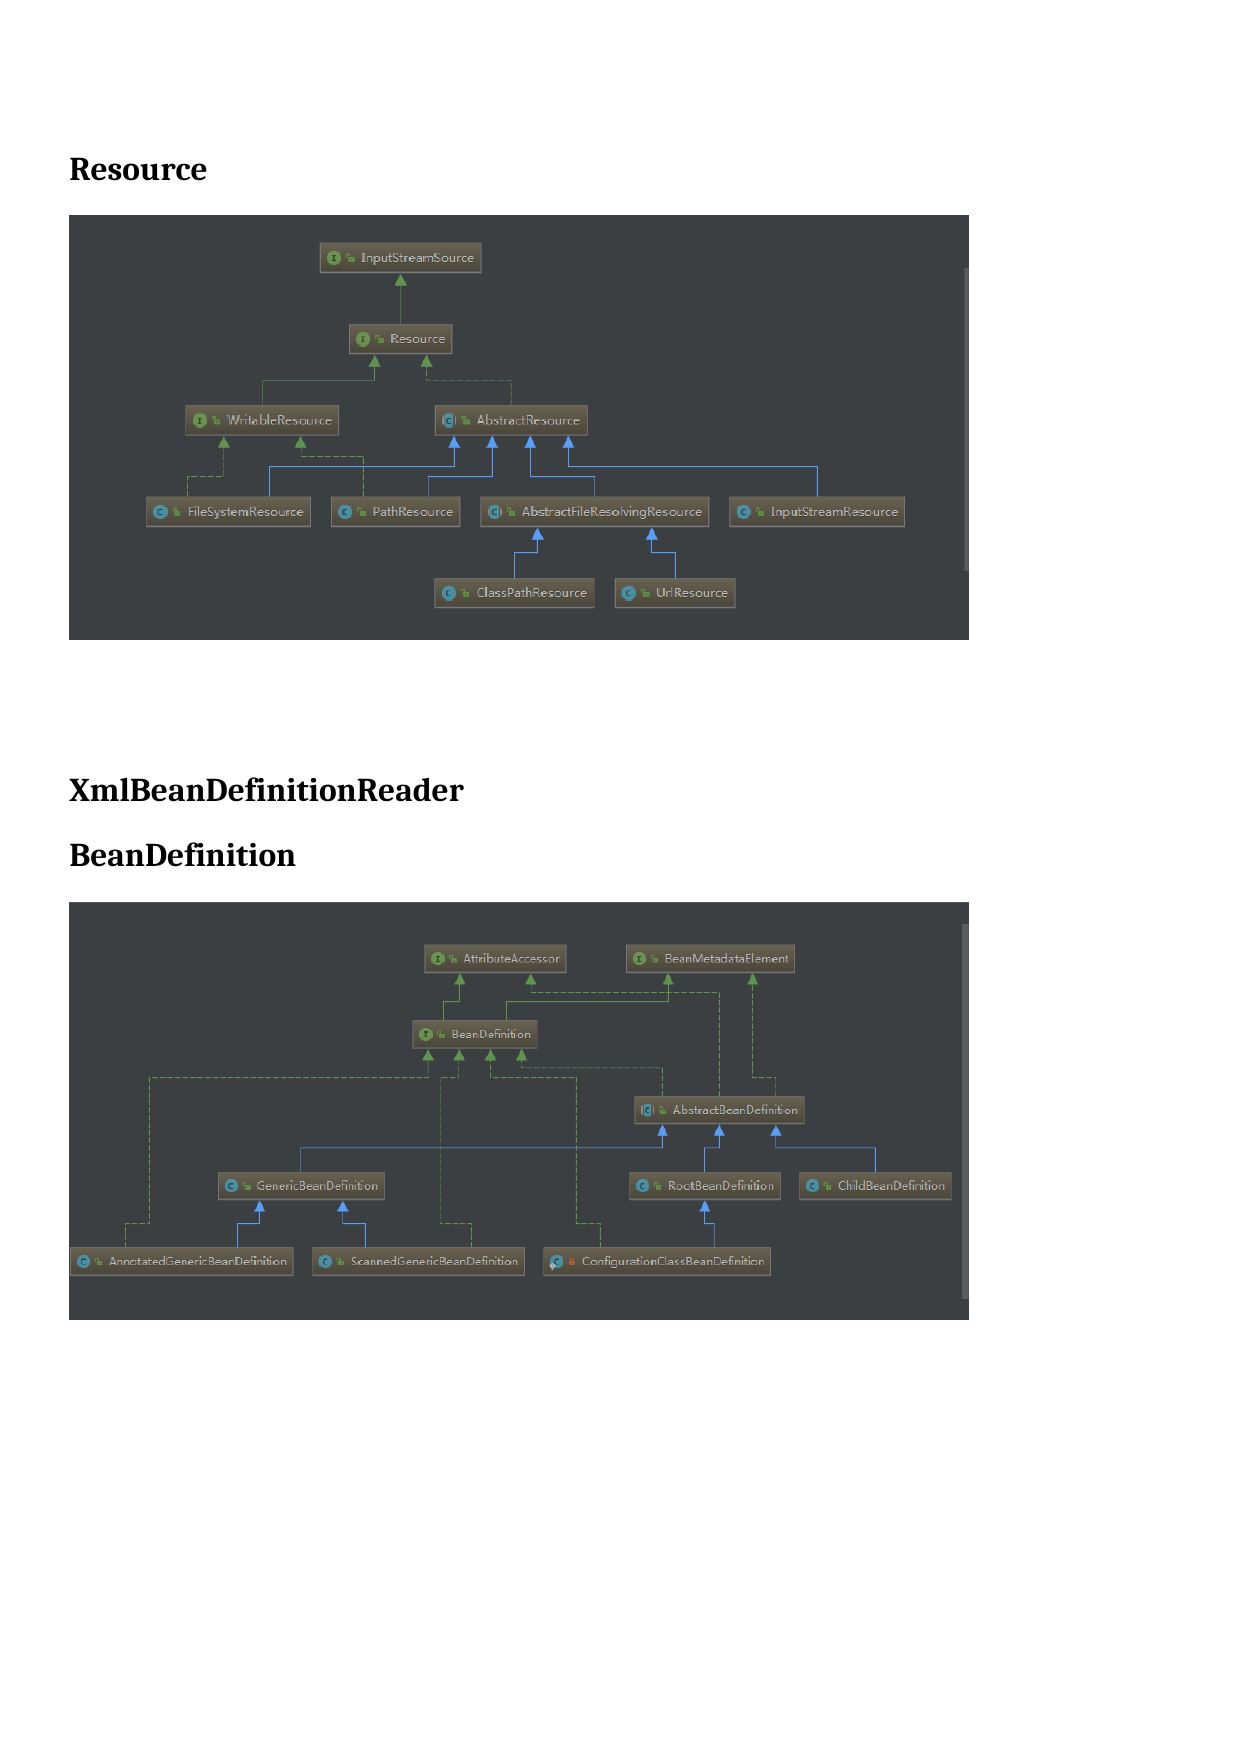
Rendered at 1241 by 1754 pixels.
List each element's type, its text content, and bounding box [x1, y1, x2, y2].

subtitle XmlBeanDefinitionReader [69, 771, 1171, 809]
subtitle Resource [69, 150, 1171, 188]
picture [69, 215, 969, 640]
subtitle BeanDefinition [69, 837, 1171, 875]
picture [69, 902, 969, 1320]
